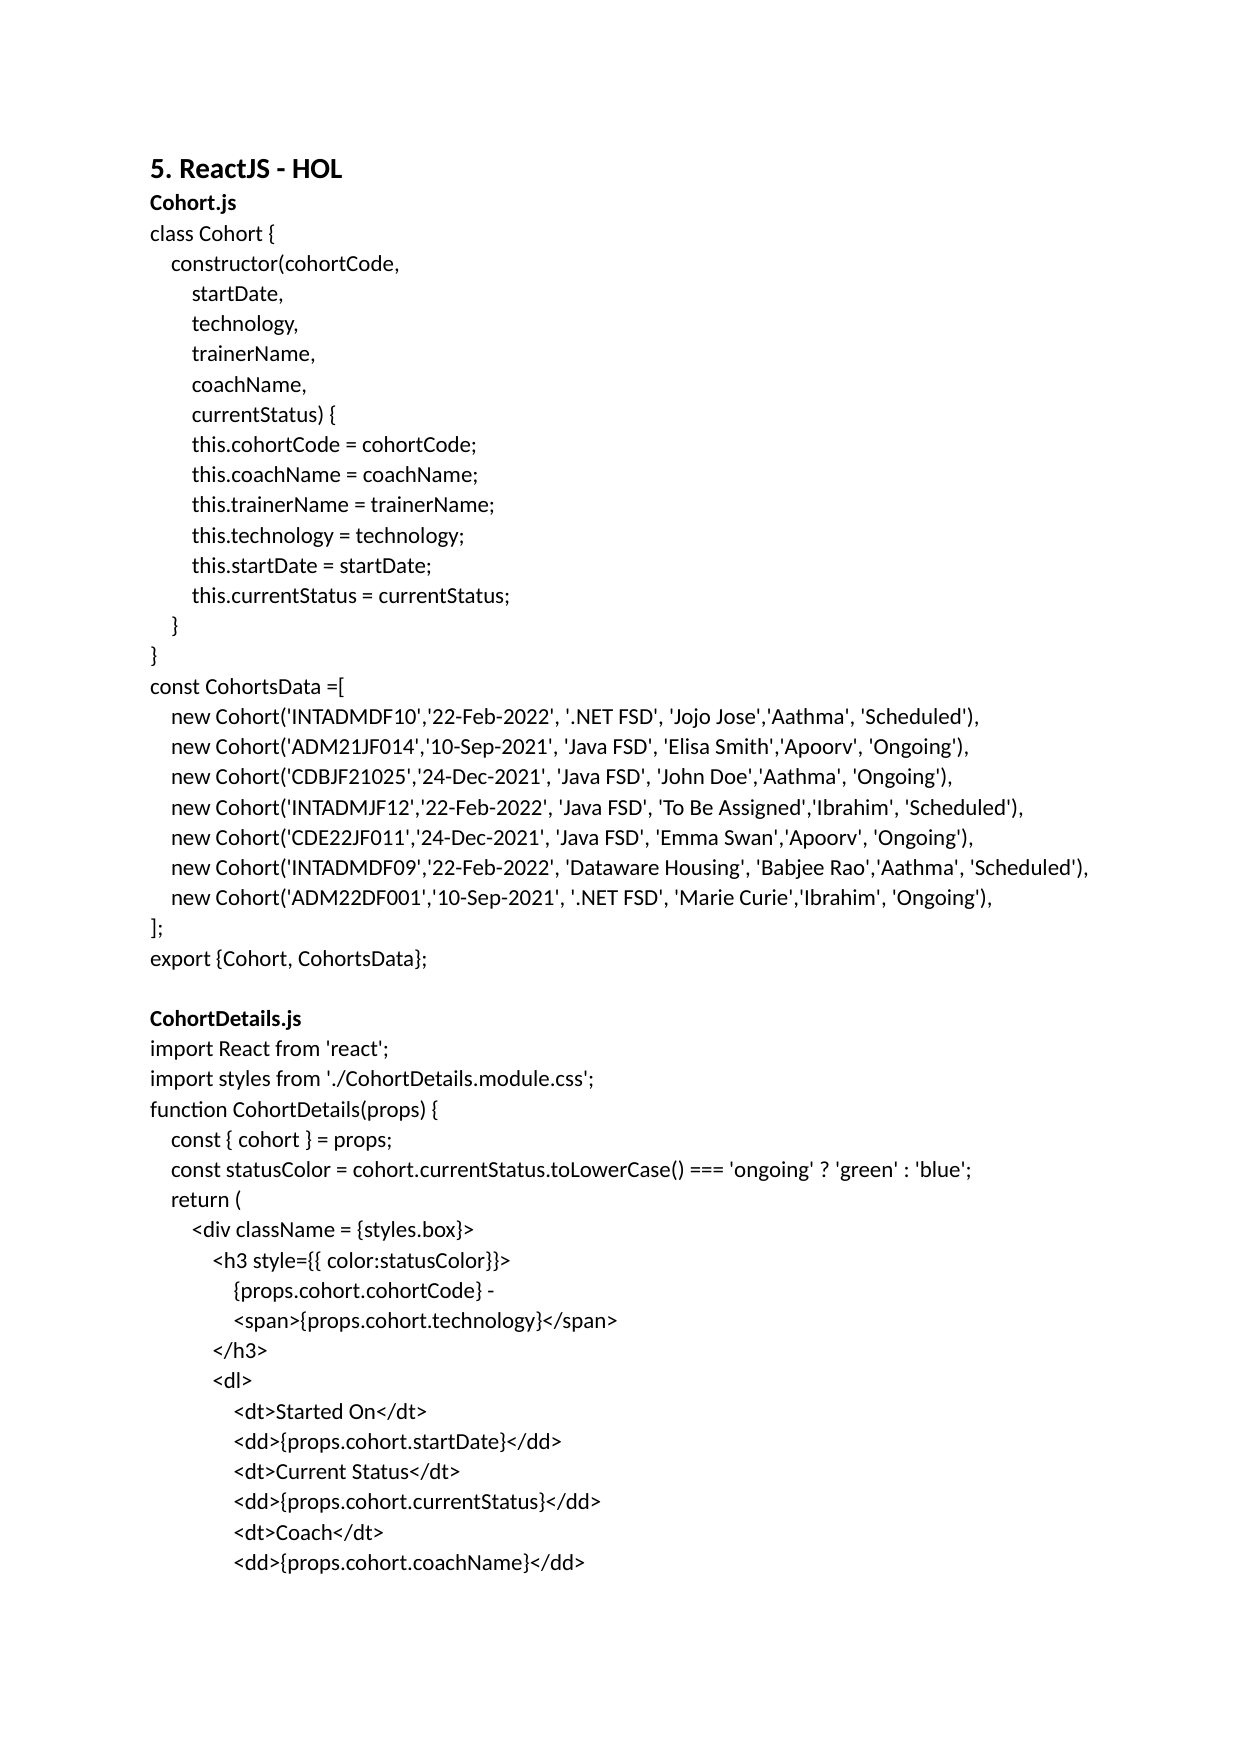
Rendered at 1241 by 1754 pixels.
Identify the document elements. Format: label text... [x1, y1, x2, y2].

text {props.cohort.cohortCode} - [150, 1276, 1090, 1304]
text this.coachName = coachName; [150, 460, 1090, 488]
text <dd>{props.cohort.coachName}</dd> [150, 1548, 1090, 1576]
text const CohortsData =[ [150, 672, 1090, 700]
text new Cohort('INTADMDF10','22-Feb-2022', '.NET FSD', 'Jojo Jose','Aathma', 'Scheduled'), [150, 702, 1090, 730]
text <div className = {styles.box}> [150, 1216, 1090, 1243]
text </h3> [150, 1336, 1090, 1364]
text startDate, [150, 279, 1090, 307]
text new Cohort('CDE22JF011','24-Dec-2021', 'Java FSD', 'Emma Swan','Apoorv', 'Ongoing'), [150, 823, 1090, 851]
text ]; [150, 913, 1090, 941]
text } [150, 611, 1090, 639]
text this.currentStatus = currentStatus; [150, 581, 1090, 609]
text <dl> [150, 1367, 1090, 1394]
text <dt>Current Status</dt> [150, 1457, 1090, 1485]
text <dt>Started On</dt> [150, 1397, 1090, 1425]
text this.trainerName = trainerName; [150, 491, 1090, 518]
text new Cohort('INTADMJF12','22-Feb-2022', 'Java FSD', 'To Be Assigned','Ibrahim', 'Scheduled'), [150, 793, 1090, 821]
text const statusColor = cohort.currentStatus.toLowerCase() === 'ongoing' ? 'green' : 'blue'; [150, 1155, 1090, 1183]
text <dd>{props.cohort.startDate}</dd> [150, 1427, 1090, 1455]
text <dd>{props.cohort.currentStatus}</dd> [150, 1487, 1090, 1515]
text coachName, [150, 370, 1090, 398]
text this.startDate = startDate; [150, 551, 1090, 579]
text this.technology = technology; [150, 521, 1090, 549]
text import React from 'react'; [150, 1034, 1090, 1062]
text 5. ReactJS - HOL [150, 150, 1090, 186]
text new Cohort('ADM21JF014','10-Sep-2021', 'Java FSD', 'Elisa Smith','Apoorv', 'Ongoing'), [150, 732, 1090, 760]
text function CohortDetails(props) { [150, 1095, 1090, 1123]
text import styles from './CohortDetails.module.css'; [150, 1064, 1090, 1092]
text <dt>Coach</dt> [150, 1518, 1090, 1546]
text CohortDetails.js [150, 1004, 1090, 1032]
text Cohort.js [150, 188, 1090, 216]
text technology, [150, 309, 1090, 337]
text trainerName, [150, 339, 1090, 367]
text this.cohortCode = cohortCode; [150, 430, 1090, 458]
text new Cohort('CDBJF21025','24-Dec-2021', 'Java FSD', 'John Doe','Aathma', 'Ongoing'), [150, 762, 1090, 790]
text <h3 style={{ color:statusColor}}> [150, 1246, 1090, 1274]
text export {Cohort, CohortsData}; [150, 944, 1090, 972]
text currentStatus) { [150, 400, 1090, 428]
text new Cohort('ADM22DF001','10-Sep-2021', '.NET FSD', 'Marie Curie','Ibrahim', 'Ongoing'), [150, 883, 1090, 911]
text } [150, 642, 1090, 669]
text <span>{props.cohort.technology}</span> [150, 1306, 1090, 1334]
text return ( [150, 1185, 1090, 1213]
text const { cohort } = props; [150, 1125, 1090, 1153]
text class Cohort { [150, 219, 1090, 247]
text constructor(cohortCode, [150, 249, 1090, 277]
text new Cohort('INTADMDF09','22-Feb-2022', 'Dataware Housing', 'Babjee Rao','Aathma', 'Scheduled'), [150, 853, 1090, 881]
